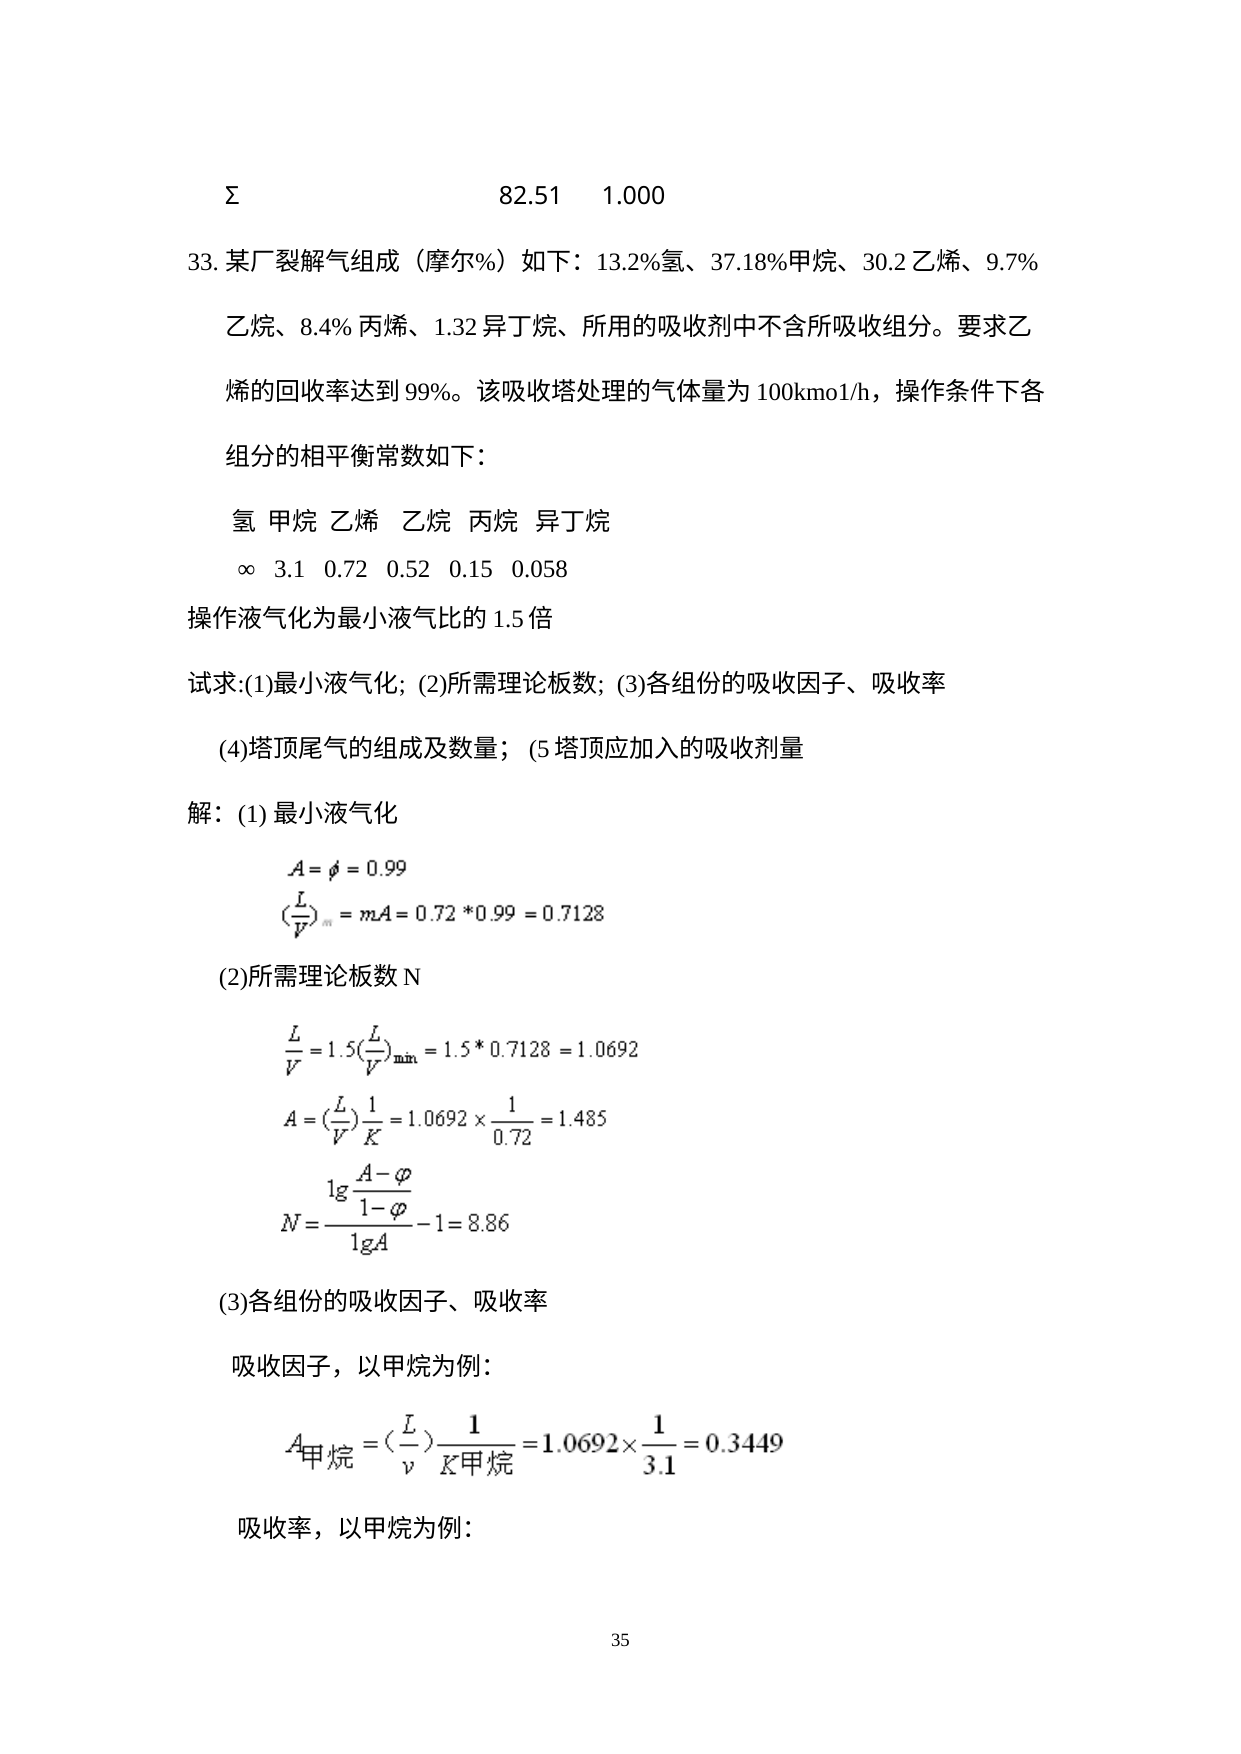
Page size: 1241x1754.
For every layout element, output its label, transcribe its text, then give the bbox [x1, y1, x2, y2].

picture [281, 1010, 650, 1263]
text 氢 甲烷 乙烯 乙烷 丙烷 异丁烷 [225, 487, 1053, 552]
picture [281, 845, 620, 942]
text ∞ 3.1 0.72 0.52 0.15 0.058 [225, 552, 1053, 584]
text 操作液气化为最小液气比的1.5倍 试求:(1)最小液气化; (2)所需理论板数; (3)各组份的吸收因子、吸收率 (4)塔顶尾气的组成及数量； (5塔顶应加入的吸收剂量 [187, 584, 1053, 779]
text Σ 82.51 1.000 [225, 162, 1053, 227]
picture [281, 1407, 794, 1484]
text (3)各组份的吸收因子、吸收率 [187, 1267, 1053, 1332]
text 解：(1) 最小液气化 [188, 779, 1053, 844]
list 某厂裂解气组成（摩尔%）如下：13.2%氢、37.18%甲烷、30.2乙烯、9.7%乙烷、8.4% 丙烯、1.32异丁烷、所用的吸收剂中不含所吸收组分。要求乙烯的回收率达到99%。该吸收塔处理的气体量为100kmo1/h，操作条件下各组分的相平衡常数如下： [187, 227, 1053, 487]
text 吸收率，以甲烷为例： [187, 1494, 1053, 1559]
text 吸收因子，以甲烷为例： [187, 1332, 1053, 1397]
text (2)所需理论板数N [187, 942, 1053, 1007]
